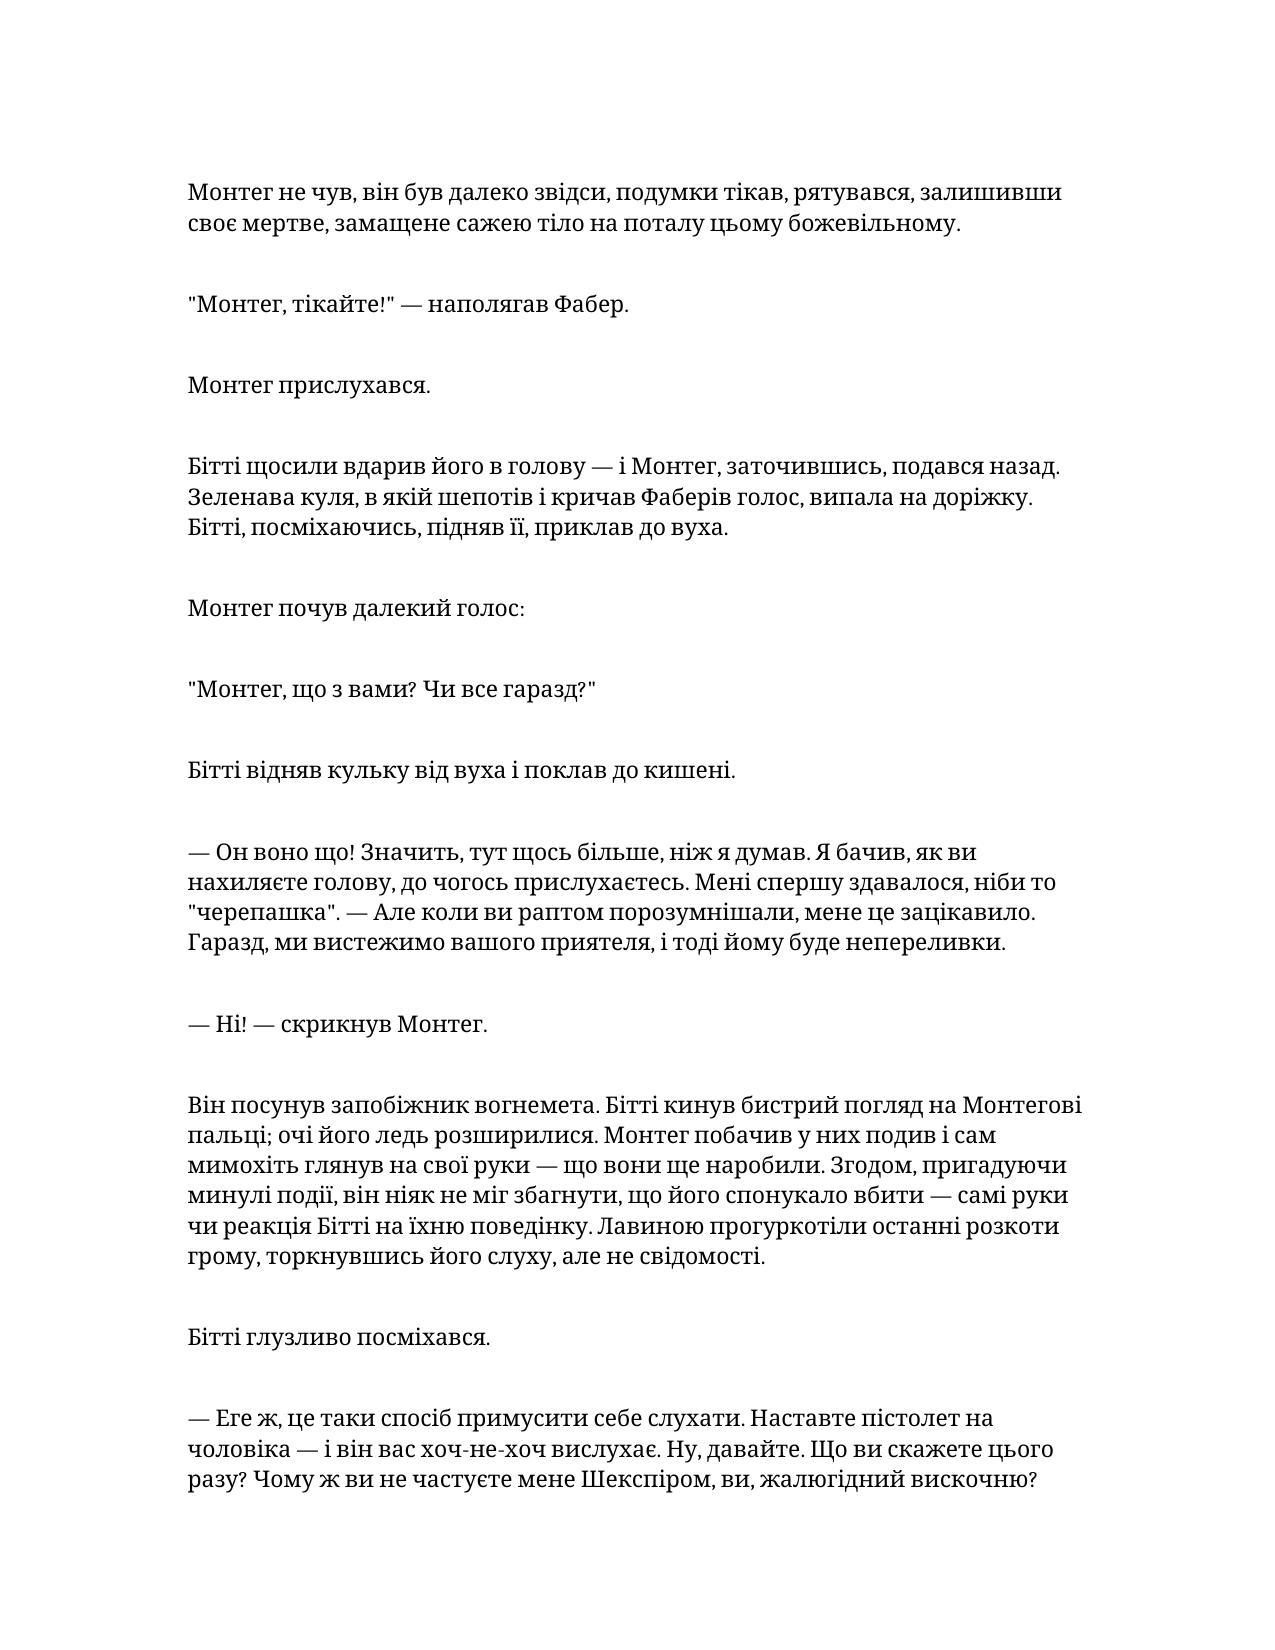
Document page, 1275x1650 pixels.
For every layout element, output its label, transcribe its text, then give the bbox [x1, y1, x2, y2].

text Він посунув запобіжник вогнемета. Бітті кинув бистрий погляд на Монтегові пальці; очі його ледь розширилися. Монтег побачив у них подив і сам мимохіть глянув на свої руки — що вони ще наробили. Згодом, пригадуючи минулі події, він ніяк не міг збагнути, що його спонукало вбити — самі руки чи реакція Бітті на їхню поведінку. Лавиною прогуркотіли останні розкоти грому, торкнувшись його слуху, але не свідомості. [187, 1062, 1087, 1270]
text Монтег почув далекий голос: [187, 566, 1087, 622]
text Бітті відняв кульку від вуха і поклав до кишені. [187, 728, 1087, 785]
text Бітті глузливо посміхався. [187, 1295, 1087, 1351]
text Бітті щосили вдарив його в голову — і Монтег, заточившись, подався назад. Зеленава куля, в якій шепотів і кричав Фаберів голос, випала на доріжку. Бітті, посміхаючись, підняв її, приклав до вуха. [187, 424, 1087, 541]
text "Монтег, що з вами? Чи все гаразд?" [187, 647, 1087, 703]
text — Ні! — скрикнув Монтег. [187, 981, 1087, 1038]
text Монтег не чув, він був далеко звідси, подумки тікав, рятувався, залишивши своє мертве, замащене сажею тіло на поталу цьому божевільному. [187, 150, 1087, 237]
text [187, 1376, 1087, 1493]
text — Он воно що! Значить, тут щось більше, ніж я думав. Я бачив, як ви нахиляєте голову, до чогось прислухаєтесь. Мені спершу здавалося, ніби то "черепашка". — Але коли ви раптом порозумнішали, мене це зацікавило. Гаразд, ми вистежимо вашого приятеля, і тоді йому буде непереливки. [187, 809, 1087, 957]
text Монтег прислухався. [187, 343, 1087, 399]
text "Монтег, тікайте!" — наполягав Фабер. [187, 261, 1087, 318]
